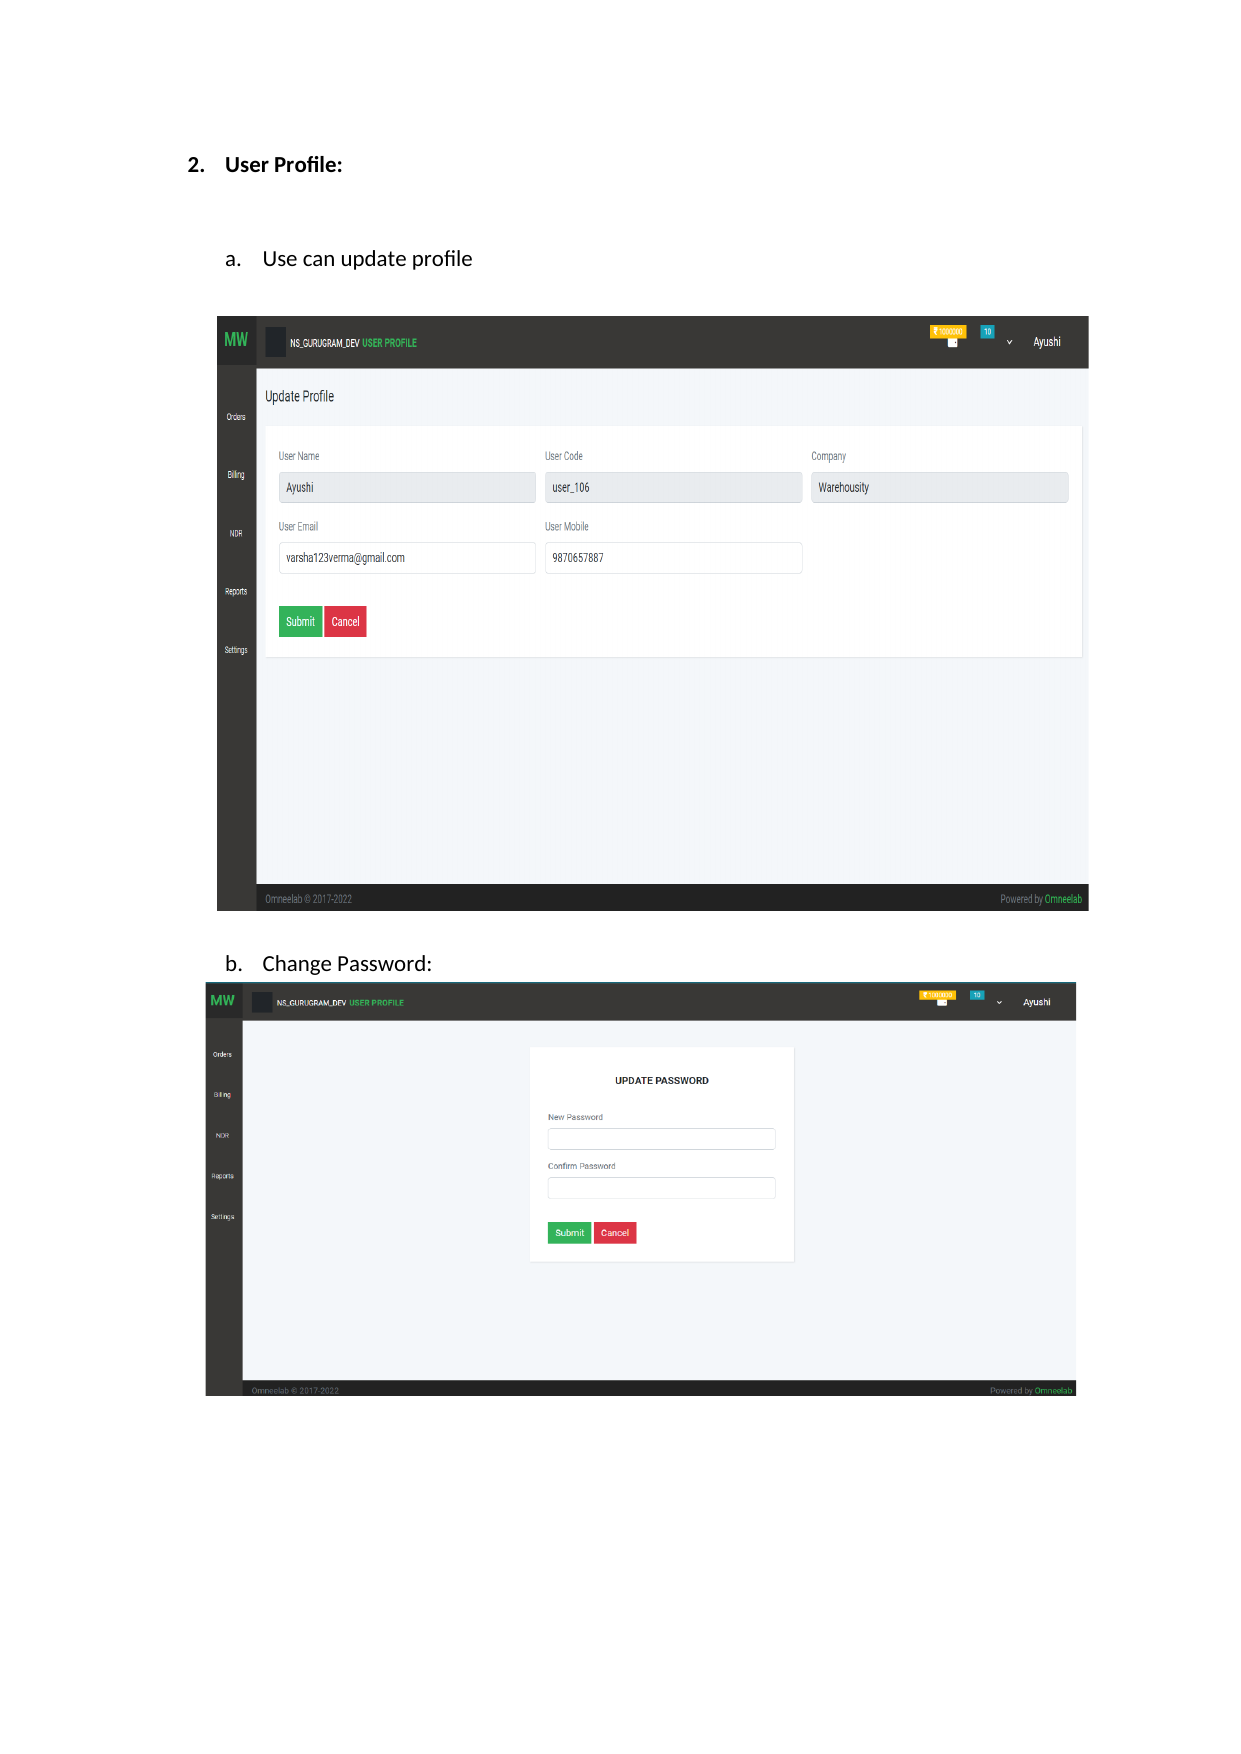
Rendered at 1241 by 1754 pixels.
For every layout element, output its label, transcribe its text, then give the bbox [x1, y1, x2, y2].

list User Profile: [187, 150, 1090, 178]
picture [216, 316, 1089, 910]
list Use can update profile [225, 244, 1090, 272]
picture [204, 982, 1076, 1395]
list Change Password: [225, 900, 1090, 977]
